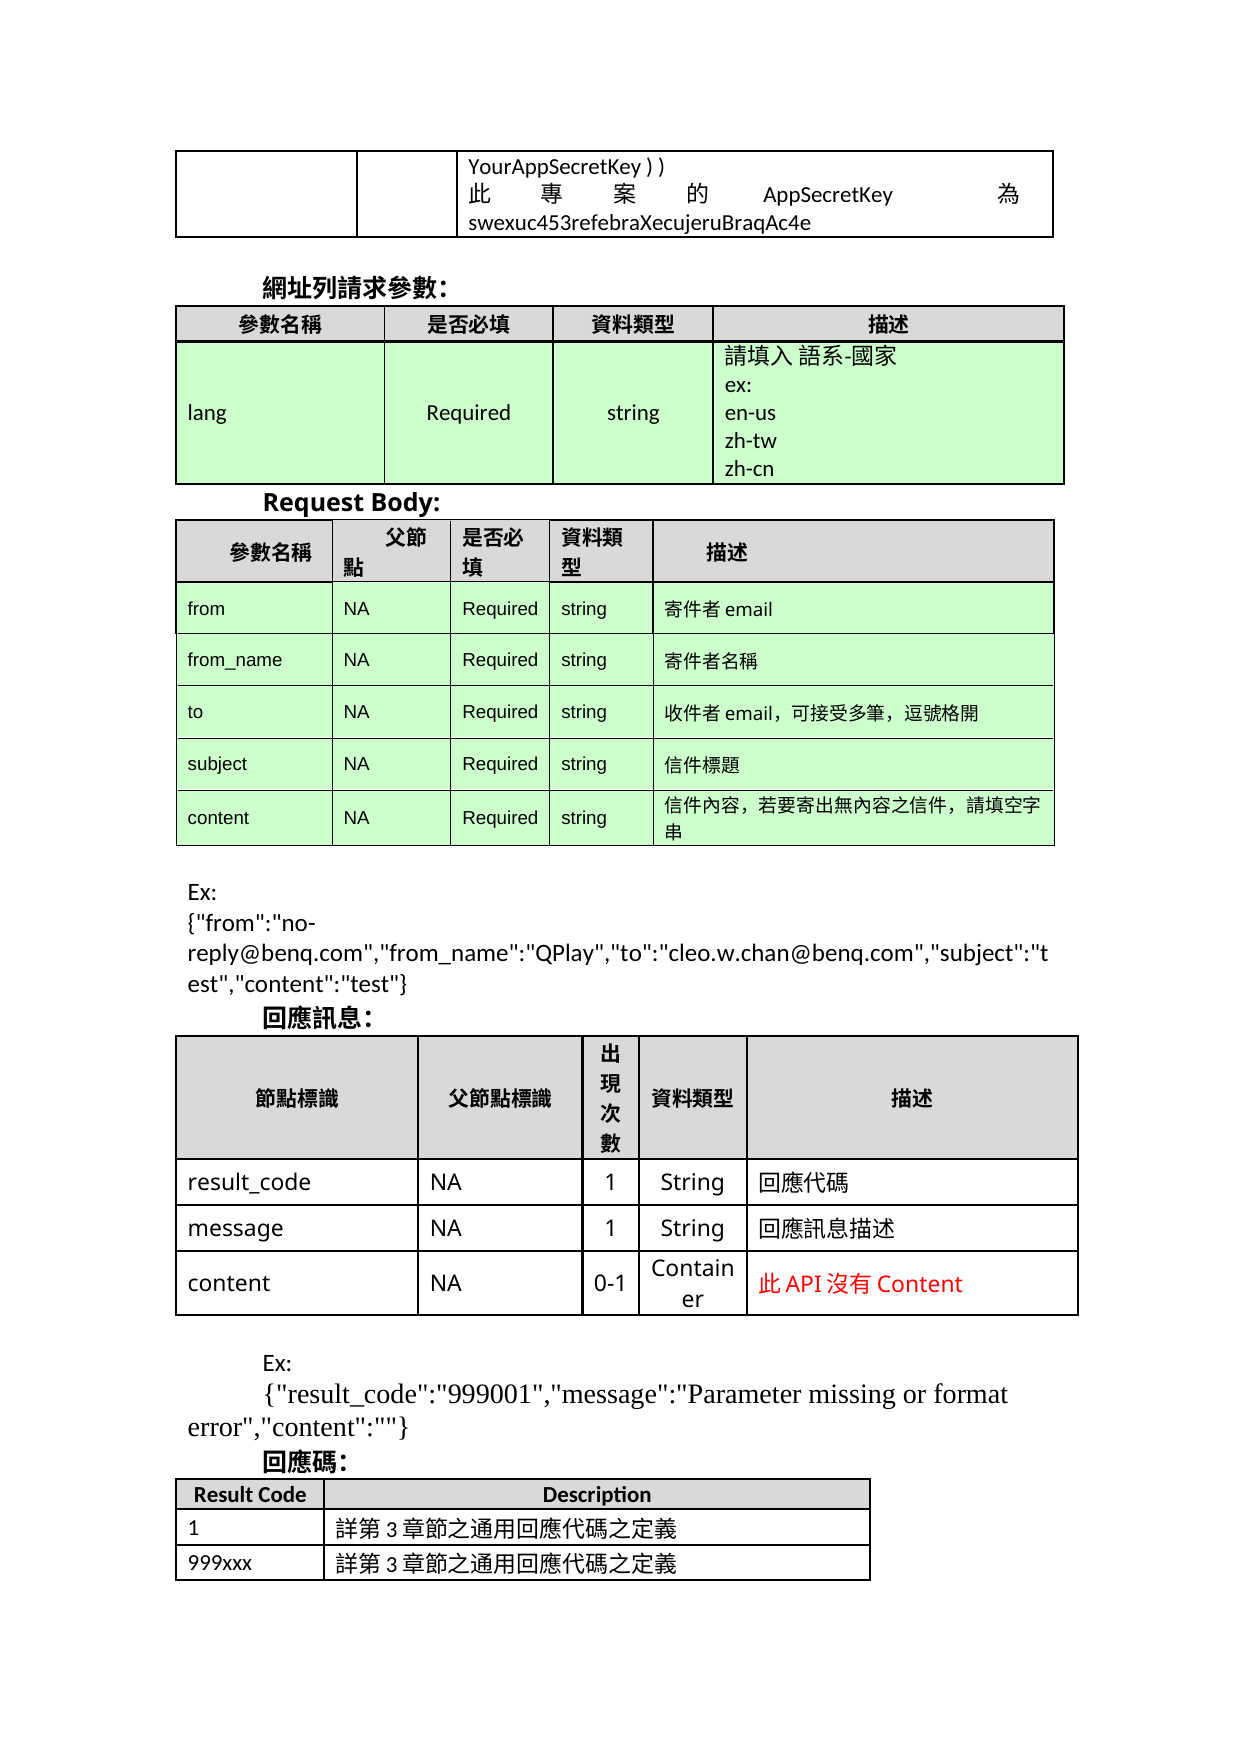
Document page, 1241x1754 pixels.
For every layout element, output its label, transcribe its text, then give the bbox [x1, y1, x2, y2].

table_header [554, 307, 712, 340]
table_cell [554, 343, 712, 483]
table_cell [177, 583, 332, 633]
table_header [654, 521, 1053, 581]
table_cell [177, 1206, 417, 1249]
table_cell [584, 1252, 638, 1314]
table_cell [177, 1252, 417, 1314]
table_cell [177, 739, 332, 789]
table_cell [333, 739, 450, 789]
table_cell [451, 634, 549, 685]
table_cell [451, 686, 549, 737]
text {"from":"no-reply@benq.com","from_name":"QPlay","to":"cleo.w.chan@benq.com","subject":"test","content":"test"} [187, 907, 1053, 999]
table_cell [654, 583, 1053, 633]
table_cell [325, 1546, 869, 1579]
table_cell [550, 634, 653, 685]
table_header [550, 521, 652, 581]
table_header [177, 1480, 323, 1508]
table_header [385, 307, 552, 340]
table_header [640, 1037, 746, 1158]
list 網址列請求參數： [187, 269, 1053, 305]
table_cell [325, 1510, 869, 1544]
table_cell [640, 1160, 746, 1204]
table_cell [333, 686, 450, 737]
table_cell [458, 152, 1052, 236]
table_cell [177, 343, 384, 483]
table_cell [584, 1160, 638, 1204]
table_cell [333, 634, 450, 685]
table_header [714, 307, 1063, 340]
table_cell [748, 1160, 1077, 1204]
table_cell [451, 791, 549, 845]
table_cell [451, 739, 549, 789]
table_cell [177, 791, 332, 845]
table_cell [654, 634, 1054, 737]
list {"result_code":"999001","message":"Parameter missing or format error","content":""} [187, 1377, 1053, 1442]
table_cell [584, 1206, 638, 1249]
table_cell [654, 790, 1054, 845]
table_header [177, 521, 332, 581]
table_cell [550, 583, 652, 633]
list 回應訊息： [187, 999, 1053, 1035]
list Request Body: [187, 485, 1053, 519]
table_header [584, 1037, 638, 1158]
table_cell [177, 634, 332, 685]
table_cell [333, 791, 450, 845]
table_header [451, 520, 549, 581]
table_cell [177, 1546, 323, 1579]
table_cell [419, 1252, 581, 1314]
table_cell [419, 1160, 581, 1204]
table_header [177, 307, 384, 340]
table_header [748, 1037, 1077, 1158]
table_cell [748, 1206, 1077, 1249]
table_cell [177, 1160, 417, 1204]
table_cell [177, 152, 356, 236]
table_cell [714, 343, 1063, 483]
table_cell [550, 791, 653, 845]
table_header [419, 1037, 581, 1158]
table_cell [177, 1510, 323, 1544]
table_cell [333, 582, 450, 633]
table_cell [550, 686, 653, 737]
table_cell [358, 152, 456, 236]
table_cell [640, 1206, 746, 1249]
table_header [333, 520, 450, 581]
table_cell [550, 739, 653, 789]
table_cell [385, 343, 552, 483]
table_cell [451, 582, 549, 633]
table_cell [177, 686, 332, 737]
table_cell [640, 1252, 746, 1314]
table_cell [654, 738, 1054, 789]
list Ex: [187, 1347, 1053, 1377]
list 回應碼： [187, 1442, 1053, 1478]
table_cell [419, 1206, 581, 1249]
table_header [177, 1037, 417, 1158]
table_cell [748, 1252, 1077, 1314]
text Ex: [187, 877, 1053, 907]
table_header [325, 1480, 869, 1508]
